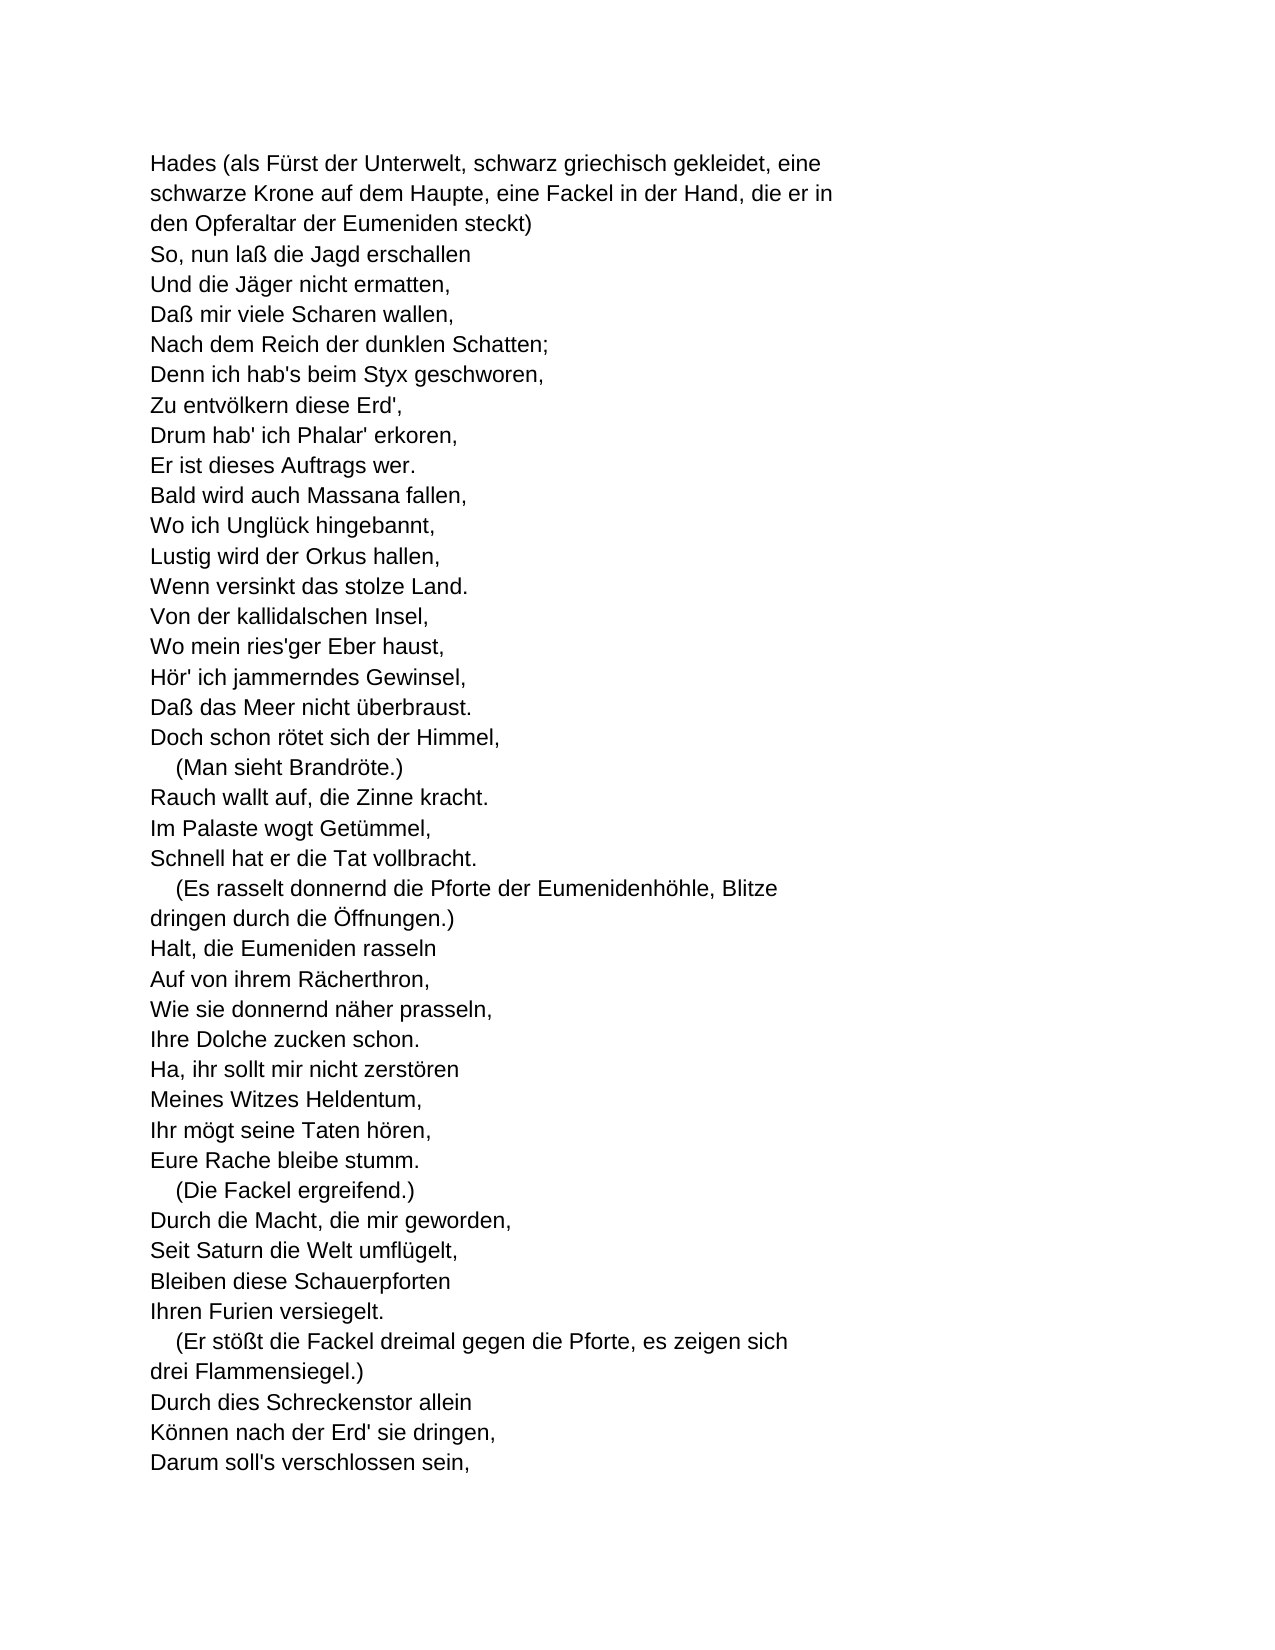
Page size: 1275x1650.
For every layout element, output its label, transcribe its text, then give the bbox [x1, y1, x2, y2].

text Wenn versinkt das stolze Land. [150, 573, 1125, 599]
text Durch dies Schreckenstor allein [150, 1388, 1125, 1415]
text Bleiben diese Schauerpforten [150, 1268, 1125, 1294]
text Auf von ihrem Rächerthron, [150, 966, 1125, 992]
text Hör' ich jammerndes Gewinsel, [150, 663, 1125, 690]
text (Es rasselt donnernd die Pforte der Eumenidenhöhle, Blitze [150, 875, 1125, 901]
text Von der kallidalschen Insel, [150, 603, 1125, 629]
text (Die Fackel ergreifend.) [150, 1177, 1125, 1203]
text Daß das Meer nicht überbraust. [150, 694, 1125, 720]
text den Opferaltar der Eumeniden steckt) [150, 210, 1125, 237]
text Daß mir viele Scharen wallen, [150, 301, 1125, 327]
text Können nach der Erd' sie dringen, [150, 1419, 1125, 1445]
text Im Palaste wogt Getümmel, [150, 814, 1125, 841]
text Halt, die Eumeniden rasseln [150, 935, 1125, 962]
text Denn ich hab's beim Styx geschworen, [150, 361, 1125, 388]
text Seit Saturn die Welt umflügelt, [150, 1237, 1125, 1264]
text Zu entvölkern diese Erd', [150, 392, 1125, 418]
text So, nun laß die Jagd erschallen [150, 241, 1125, 267]
text Nach dem Reich der dunklen Schatten; [150, 331, 1125, 358]
text Ha, ihr sollt mir nicht zerstören [150, 1056, 1125, 1083]
text Ihren Furien versiegelt. [150, 1298, 1125, 1324]
text Wie sie donnernd näher prasseln, [150, 996, 1125, 1022]
text Wo mein ries'ger Eber haust, [150, 633, 1125, 660]
text Schnell hat er die Tat vollbracht. [150, 845, 1125, 871]
text Und die Jäger nicht ermatten, [150, 271, 1125, 297]
text (Er stößt die Fackel dreimal gegen die Pforte, es zeigen sich [150, 1328, 1125, 1354]
text (Man sieht Brandröte.) [150, 754, 1125, 781]
text Meines Witzes Heldentum, [150, 1086, 1125, 1113]
text Hades (als Fürst der Unterwelt, schwarz griechisch gekleidet, eine [150, 150, 1125, 176]
text Er ist dieses Auftrags wer. [150, 452, 1125, 478]
text schwarze Krone auf dem Haupte, eine Fackel in der Hand, die er in [150, 180, 1125, 207]
text Drum hab' ich Phalar' erkoren, [150, 422, 1125, 448]
text Doch schon rötet sich der Himmel, [150, 724, 1125, 750]
text Lustig wird der Orkus hallen, [150, 543, 1125, 569]
text Rauch wallt auf, die Zinne kracht. [150, 784, 1125, 811]
text Durch die Macht, die mir geworden, [150, 1207, 1125, 1234]
text Eure Rache bleibe stumm. [150, 1147, 1125, 1173]
text Bald wird auch Massana fallen, [150, 482, 1125, 509]
text Darum soll's verschlossen sein, [150, 1449, 1125, 1475]
text Ihre Dolche zucken schon. [150, 1026, 1125, 1052]
text Wo ich Unglück hingebannt, [150, 512, 1125, 539]
text Ihr mögt seine Taten hören, [150, 1117, 1125, 1143]
text dringen durch die Öffnungen.) [150, 905, 1125, 932]
text drei Flammensiegel.) [150, 1358, 1125, 1385]
